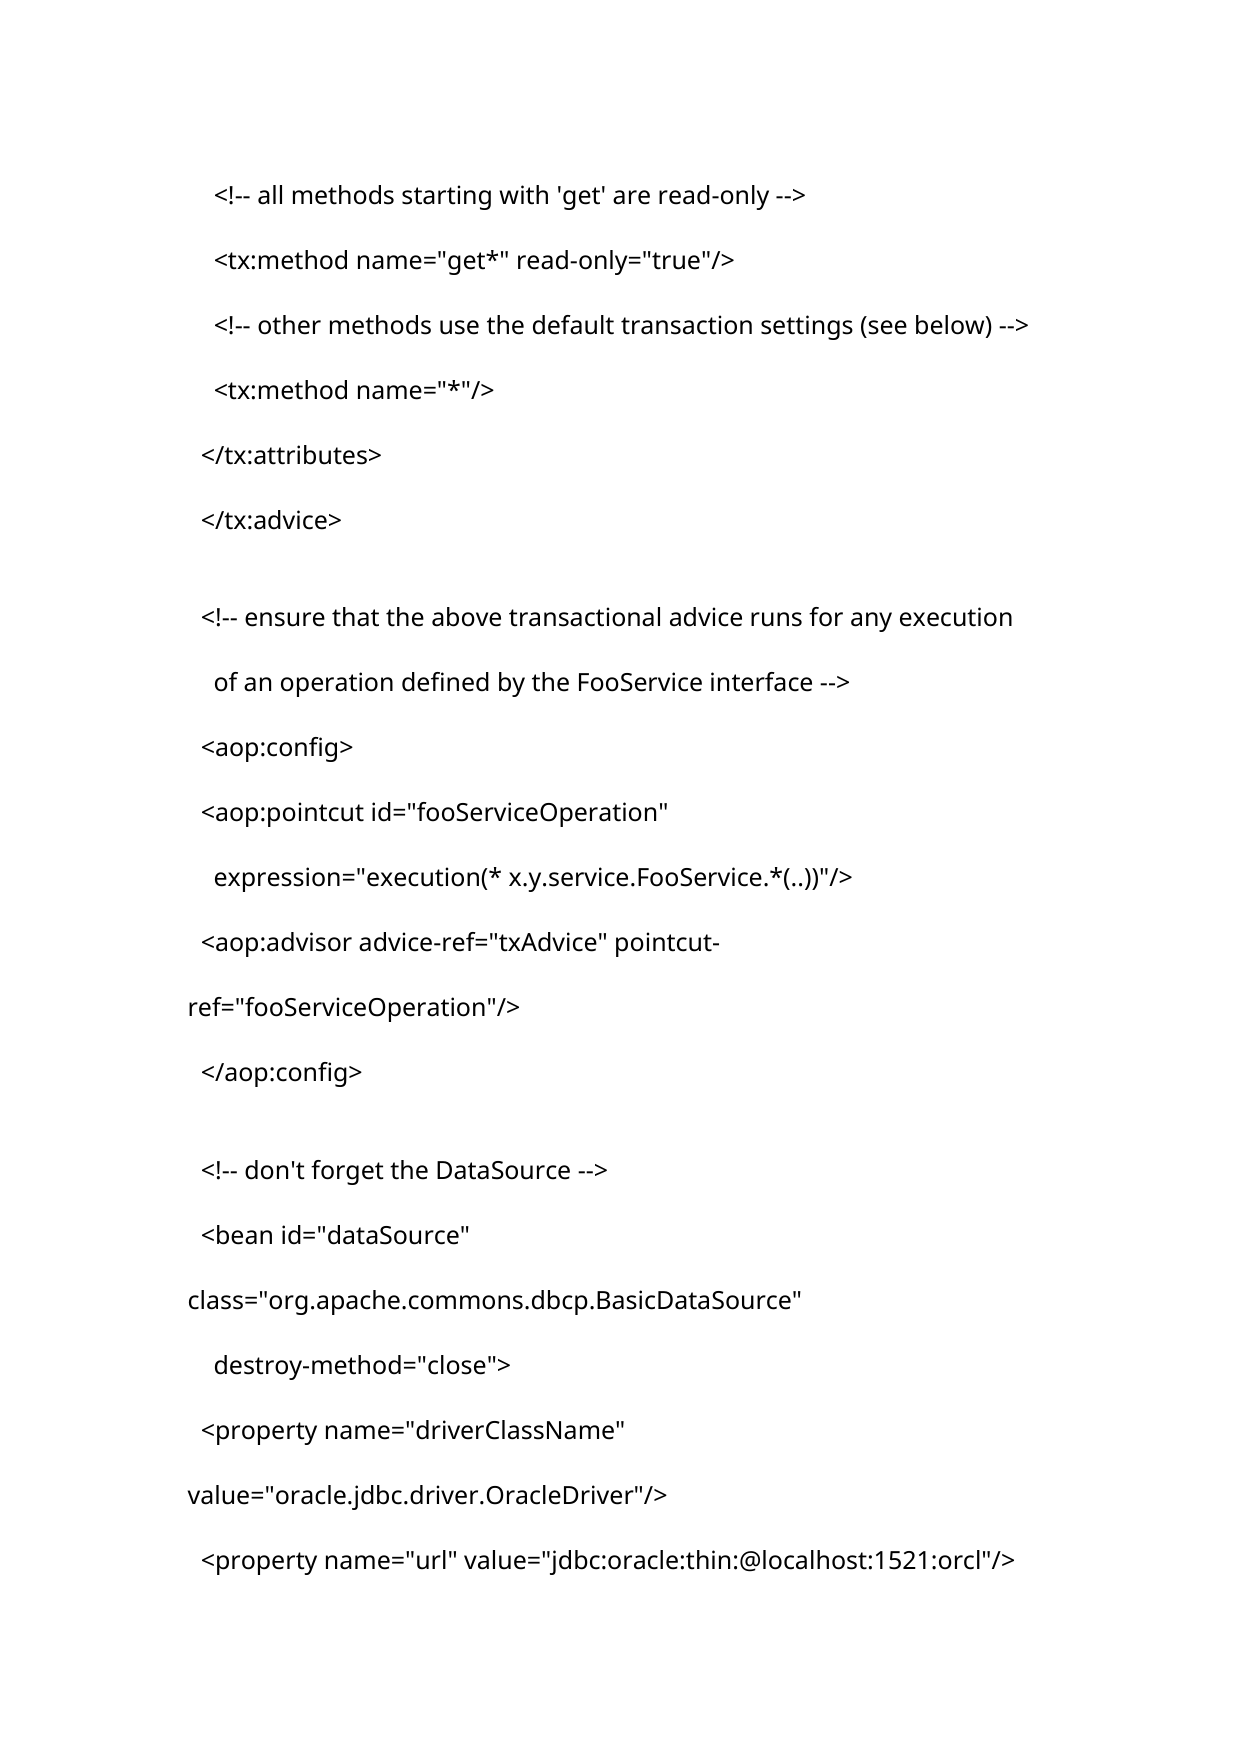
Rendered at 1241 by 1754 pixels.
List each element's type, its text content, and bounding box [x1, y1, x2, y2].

text <tx:method name="*"/> [187, 357, 1053, 422]
text </aop:config> [187, 1039, 1053, 1104]
text </tx:attributes> [187, 422, 1053, 487]
text <!-- ensure that the above transactional advice runs for any execution [187, 584, 1053, 649]
text <!-- other methods use the default transaction settings (see below) --> [187, 292, 1053, 357]
text <property name="driverClassName" value="oracle.jdbc.driver.OracleDriver"/> [187, 1397, 1053, 1527]
text <tx:method name="get*" read-only="true"/> [187, 227, 1053, 292]
text <bean id="dataSource" class="org.apache.commons.dbcp.BasicDataSource" [187, 1202, 1053, 1332]
text <aop:pointcut id="fooServiceOperation" [187, 779, 1053, 844]
text destroy-method="close"> [187, 1332, 1053, 1397]
text <!-- all methods starting with 'get' are read-only --> [187, 162, 1053, 227]
text <aop:config> [187, 714, 1053, 779]
text of an operation defined by the FooService interface --> [187, 649, 1053, 714]
text <!-- don't forget the DataSource --> [187, 1137, 1053, 1202]
text <property name="url" value="jdbc:oracle:thin:@localhost:1521:orcl"/> [187, 1527, 1053, 1592]
text <aop:advisor advice-ref="txAdvice" pointcut-ref="fooServiceOperation"/> [187, 909, 1053, 1039]
text </tx:advice> [187, 487, 1053, 552]
text expression="execution(* x.y.service.FooService.*(..))"/> [187, 844, 1053, 909]
